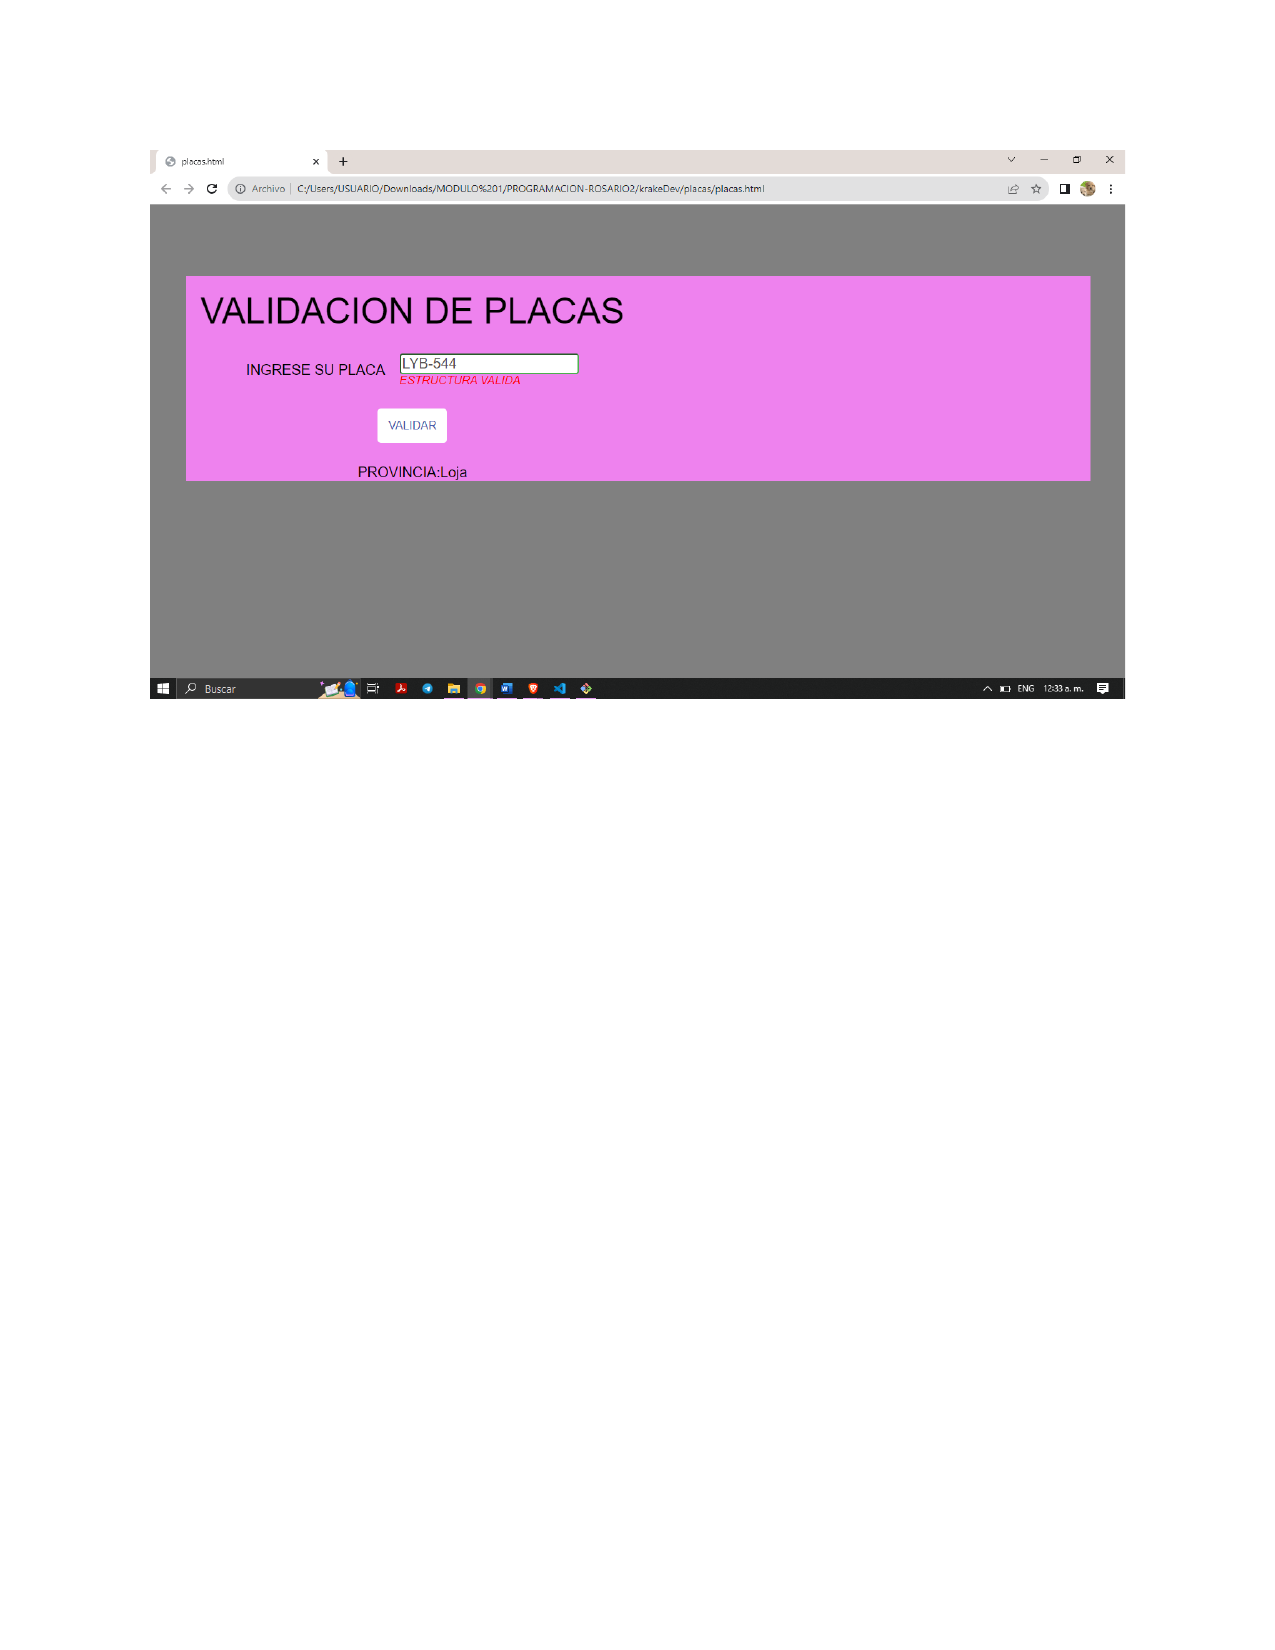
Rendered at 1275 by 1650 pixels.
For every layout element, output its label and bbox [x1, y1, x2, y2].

picture [150, 150, 1125, 699]
